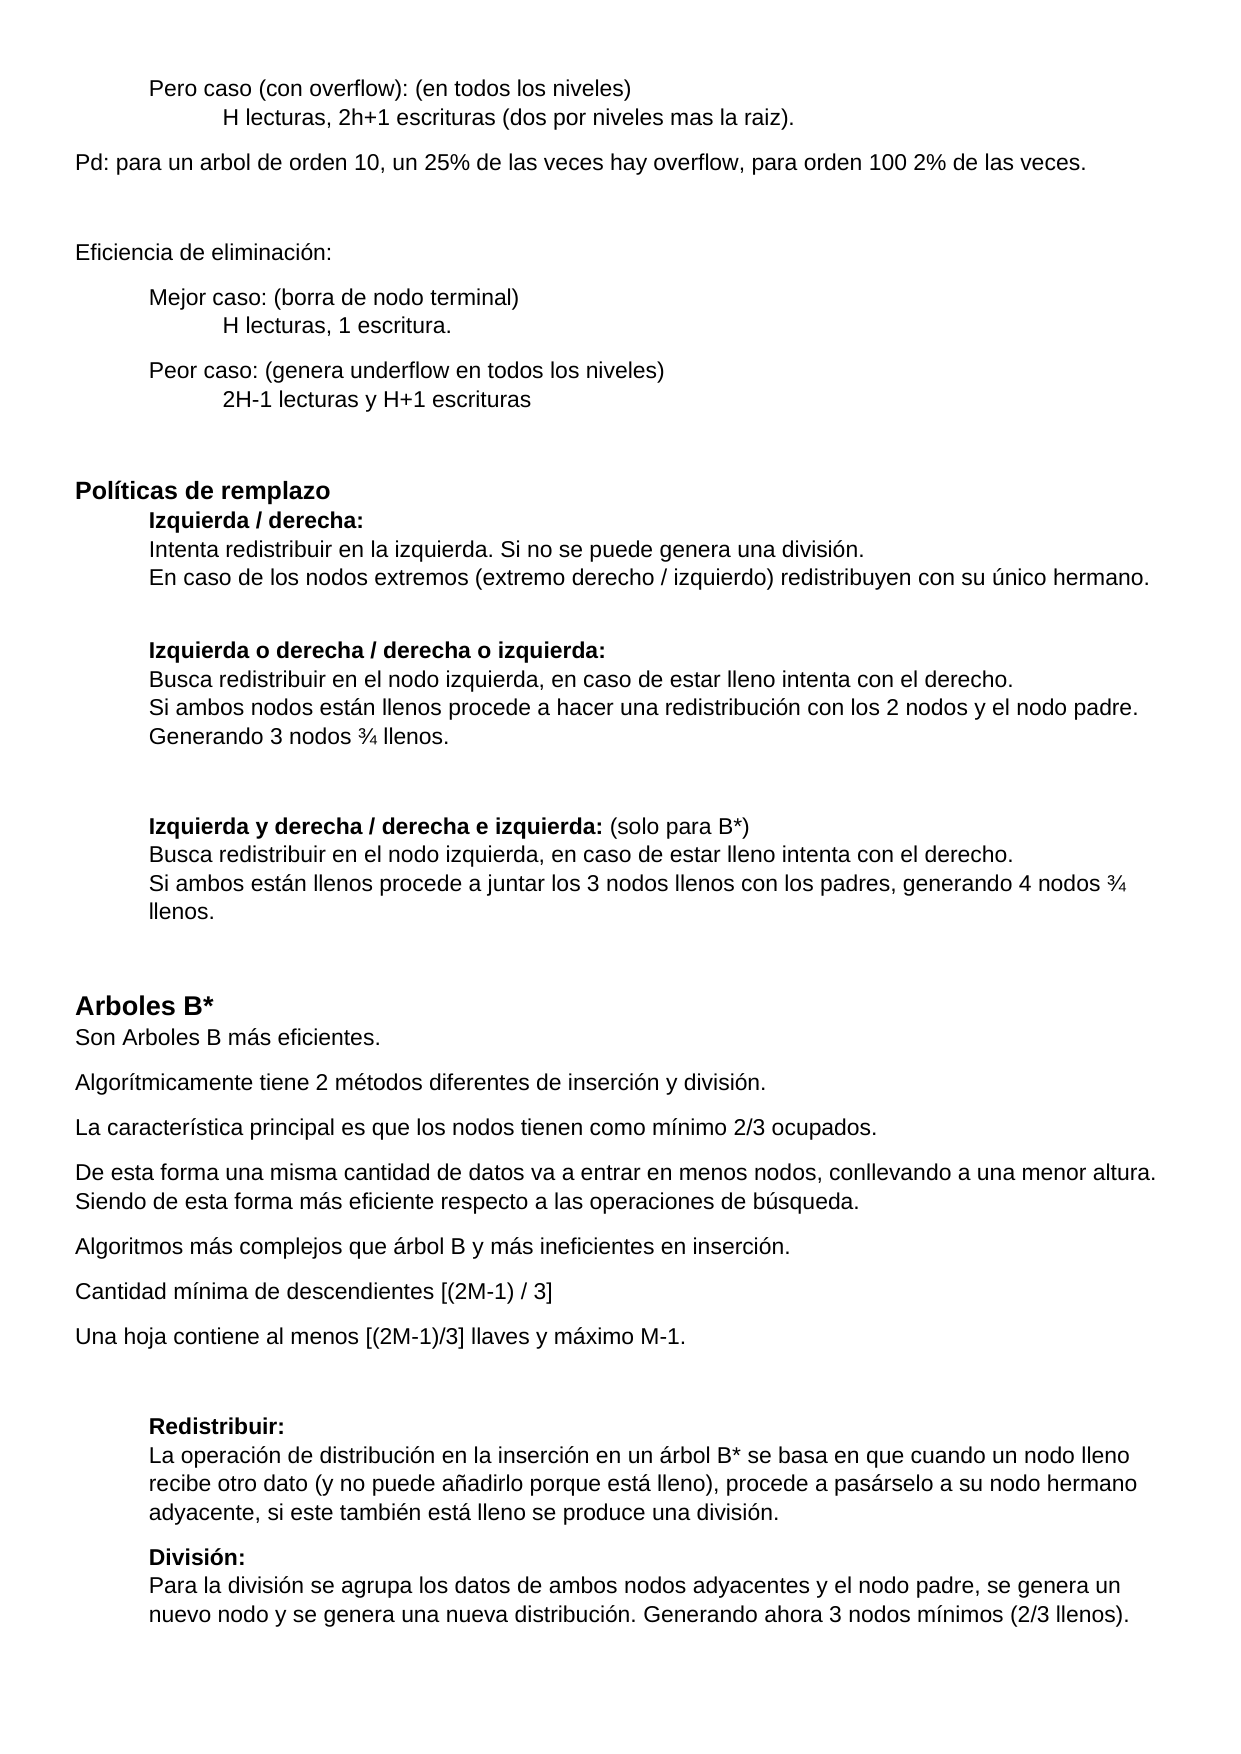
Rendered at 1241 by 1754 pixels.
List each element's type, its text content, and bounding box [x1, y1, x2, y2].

text Izquierda / derecha: Intenta redistribuir en la izquierda. Si no se puede genera una división. En caso de los nodos extremos (extremo derecho / izquierdo) redistribuyen con su único hermano. [75, 507, 1165, 619]
text División: Para la división se agrupa los datos de ambos nodos adyacentes y el nodo padre, se genera un nuevo nodo y se genera una nueva distribución. Generando ahora 3 nodos mínimos (2/3 llenos). [149, 1544, 1165, 1627]
text Son Arboles B más eficientes. [75, 1024, 1165, 1050]
text Pd: para un arbol de orden 10, un 25% de las veces hay overflow, para orden 100 2% de las veces. [75, 148, 1165, 175]
subtitle Políticas de remplazo [75, 476, 1165, 505]
text Peor caso: (genera underflow en todos los niveles) 2H-1 lecturas y H+1 escrituras [75, 357, 1165, 412]
text De esta forma una misma cantidad de datos va a entrar en menos nodos, conllevando a una menor altura. Siendo de esta forma más eficiente respecto a las operaciones de búsqueda. [75, 1159, 1165, 1214]
text Cantidad mínima de descendientes [(2M-1) / 3] [75, 1278, 1165, 1304]
text Izquierda y derecha / derecha e izquierda: (solo para B*) Busca redistribuir en el nodo izquierda, en caso de estar lleno intenta con el derecho. Si ambos están llenos procede a juntar los 3 nodos llenos con los padres, generando 4 nodos ¾ llenos. [148, 813, 1165, 925]
text Redistribuir: La operación de distribución en la inserción en un árbol B* se basa en que cuando un nodo lleno recibe otro dato (y no puede añadirlo porque está lleno), procede a pasárselo a su nodo hermano adyacente, si este también está lleno se produce una división. [149, 1413, 1165, 1525]
text Una hoja contiene al menos [(2M-1)/3] llaves y máximo M-1. [75, 1323, 1165, 1349]
text Algoritmos más complejos que árbol B y más ineficientes en inserción. [75, 1233, 1165, 1259]
text Eficiencia de eliminación: [75, 239, 1165, 265]
text La característica principal es que los nodos tienen como mínimo 2/3 ocupados. [75, 1114, 1165, 1141]
text Mejor caso: (borra de nodo terminal) H lecturas, 1 escritura. [75, 284, 1165, 339]
text Izquierda o derecha / derecha o izquierda: Busca redistribuir en el nodo izquierda, en caso de estar lleno intenta con el derecho. Si ambos nodos están llenos procede a hacer una redistribución con los 2 nodos y el nodo padre. Generando 3 nodos ¾ llenos. [75, 637, 1165, 749]
subtitle Arboles B* [75, 990, 1165, 1021]
text Algorítmicamente tiene 2 métodos diferentes de inserción y división. [75, 1069, 1165, 1095]
text Pero caso (con overflow): (en todos los niveles) H lecturas, 2h+1 escrituras (dos por niveles mas la raiz). [75, 75, 1165, 130]
